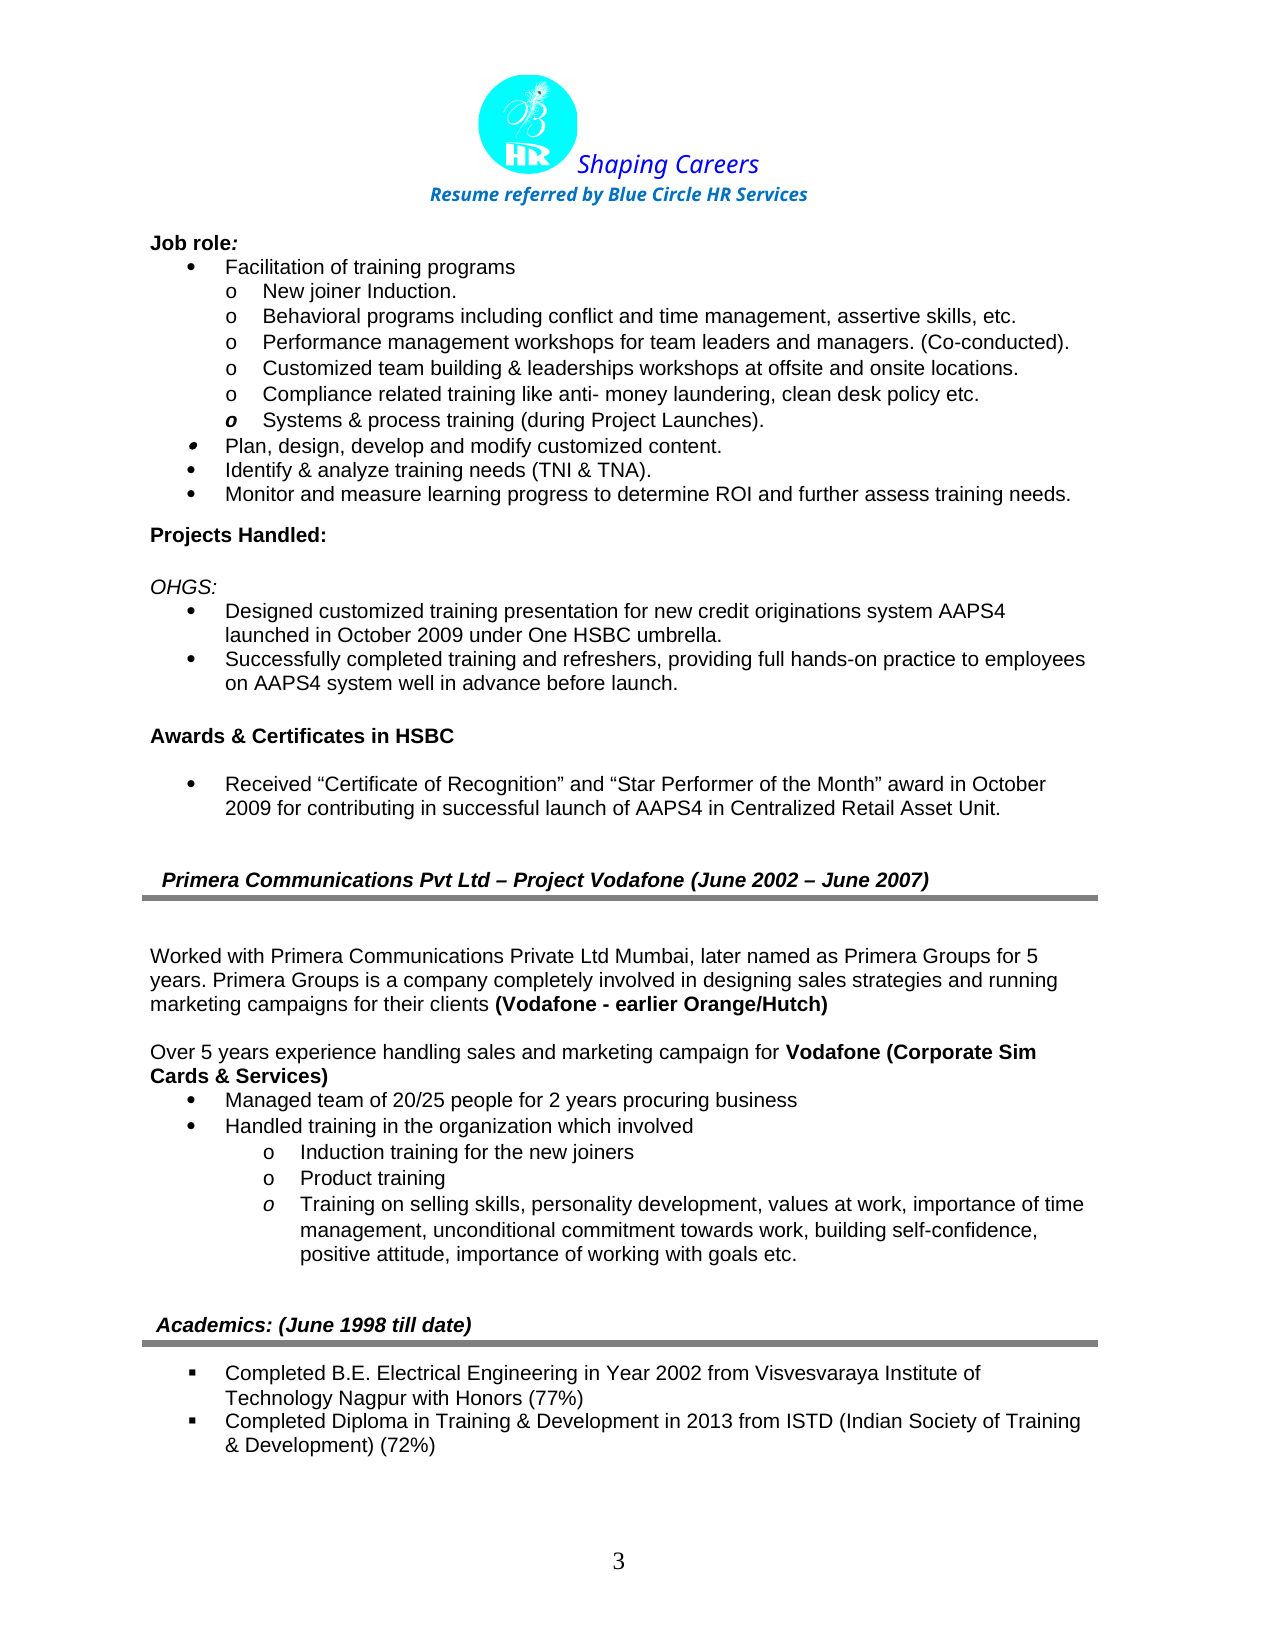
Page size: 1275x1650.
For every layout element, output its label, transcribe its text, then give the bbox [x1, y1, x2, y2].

list Performance management workshops for team leaders and managers. (Co-conducted). [225, 330, 1087, 356]
list Successfully completed training and refreshers, providing full hands-on practice to employees on AAPS4 system well in advance before launch. [187, 647, 1087, 695]
text Primera Communications Pvt Ltd – Project Vodafone (June 2002 – June 2007) [150, 868, 1087, 892]
list Product training [262, 1166, 1087, 1192]
list New joiner Induction. [225, 278, 1087, 304]
list Completed Diploma in Training & Development in 2013 from ISTD (Indian Society of Training & Development) (72%) [187, 1409, 1087, 1457]
list Behavioral programs including conflict and time management, assertive skills, etc. [225, 304, 1087, 330]
list Completed B.E. Electrical Engineering in Year 2002 from Visvesvaraya Institute of Technology Nagpur with Honors (77%) [187, 1361, 1087, 1409]
list Monitor and measure learning progress to determine ROI and further assess training needs. [187, 482, 1087, 506]
text Academics: (June 1998 till date) [150, 1313, 1087, 1337]
list Designed customized training presentation for new credit originations system AAPS4 launched in October 2009 under One HSBC umbrella. [187, 599, 1087, 647]
text Job role: [150, 231, 1087, 254]
list Received “Certificate of Recognition” and “Star Performer of the Month” award in October 2009 for contributing in successful launch of AAPS4 in Centralized Retail Asset Unit. [187, 772, 1087, 820]
list Facilitation of training programs [187, 254, 1087, 278]
list Compliance related training like anti- money laundering, clean desk policy etc. [225, 382, 1087, 408]
list Managed team of 20/25 people for 2 years procuring business [187, 1088, 1087, 1112]
text Awards & Certificates in HSBC [150, 724, 1087, 748]
text Over 5 years experience handling sales and marketing campaign for Vodafone (Corporate Sim Cards & Services) [150, 1040, 1087, 1088]
list Induction training for the new joiners [262, 1140, 1087, 1166]
picture [478, 75, 578, 174]
text Projects Handled: [150, 522, 1087, 546]
list Plan, design, develop and modify customized content. [187, 433, 1087, 458]
list Systems & process training (during Project Launches). [225, 408, 1087, 433]
list Identify & analyze training needs (TNI & TNA). [187, 458, 1087, 482]
text OHGS: [150, 575, 1087, 599]
list Training on selling skills, personality development, values at work, importance of time management, unconditional commitment towards work, building self-confidence, positive attitude, importance of working with goals etc. [262, 1192, 1087, 1265]
list Customized team building & leaderships workshops at offsite and onsite locations. [225, 356, 1087, 382]
list Handled training in the organization which involved [187, 1114, 1087, 1138]
text Worked with Primera Communications Private Ltd Mumbai, later named as Primera Groups for 5 years. Primera Groups is a company completely involved in designing sales strategies and running marketing campaigns for their clients (Vodafone - earlier Orange/Hutch) [150, 944, 1087, 1016]
